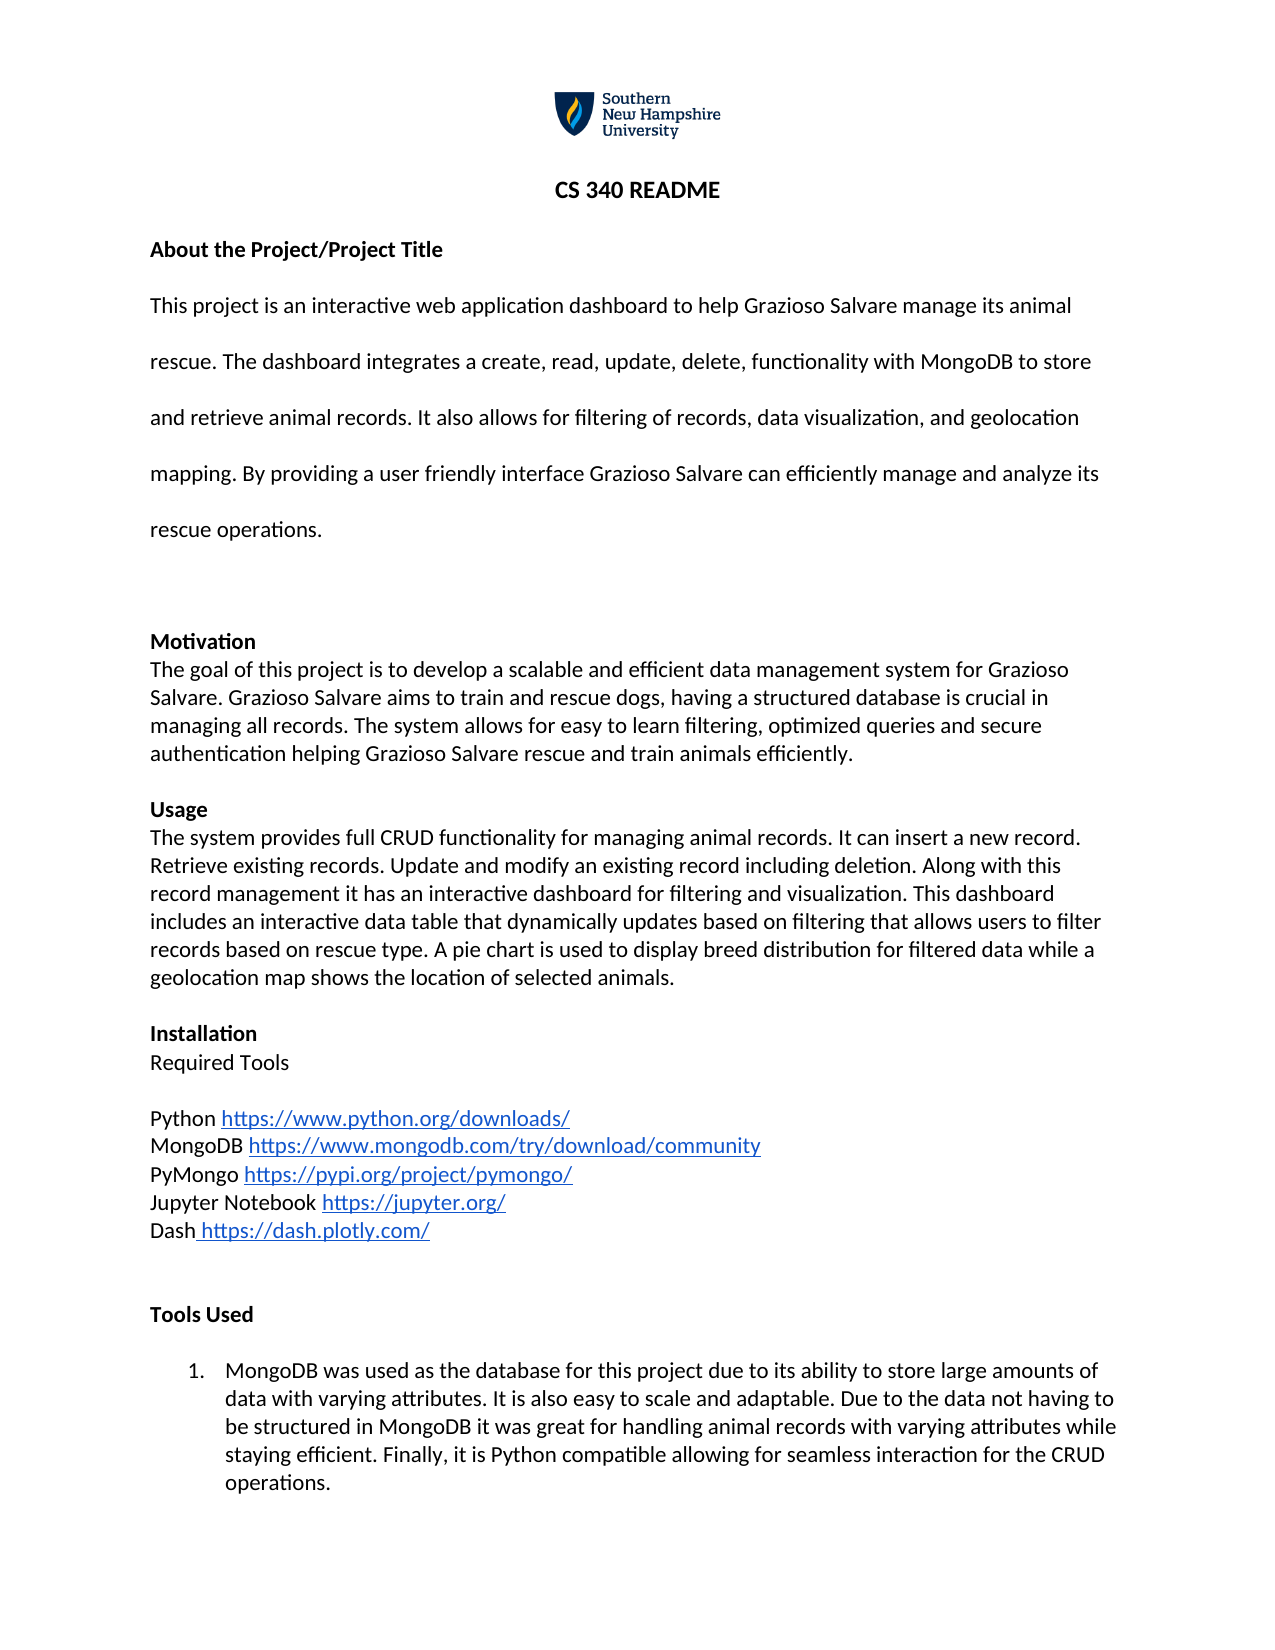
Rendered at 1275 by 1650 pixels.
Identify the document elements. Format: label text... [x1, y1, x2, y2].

text PyMongo https://pypi.org/project/pymongo/ [150, 1160, 1125, 1188]
text MongoDB https://www.mongodb.com/try/download/community [150, 1132, 1125, 1160]
text Python https://www.python.org/downloads/ [150, 1104, 1125, 1132]
subtitle Usage [150, 795, 1125, 823]
text Required Tools [150, 1048, 1125, 1076]
text Tools Used [150, 1300, 1125, 1328]
subtitle Installation [150, 1019, 1125, 1048]
subtitle CS 340 README [150, 174, 1125, 235]
text The goal of this project is to develop a scalable and efficient data management system for Grazioso Salvare. Grazioso Salvare aims to train and rescue dogs, having a structured database is crucial in managing all records. The system allows for easy to learn filtering, optimized queries and secure authentication helping Grazioso Salvare rescue and train animals efficiently. [150, 655, 1125, 767]
list MongoDB was used as the database for this project due to its ability to store large amounts of data with varying attributes. It is also easy to scale and adaptable. Due to the data not having to be structured in MongoDB it was great for handling animal records with varying attributes while staying efficient. Finally, it is Python compatible allowing for seamless interaction for the CRUD operations. [187, 1356, 1125, 1496]
picture [546, 75, 729, 154]
text The system provides full CRUD functionality for managing animal records. It can insert a new record. Retrieve existing records. Update and modify an existing record including deletion. Along with this record management it has an interactive dashboard for filtering and visualization. This dashboard includes an interactive data table that dynamically updates based on filtering that allows users to filter records based on rescue type. A pie chart is used to display breed distribution for filtered data while a geolocation map shows the location of selected animals. [150, 823, 1125, 992]
text This project is an interactive web application dashboard to help Grazioso Salvare manage its animal rescue. The dashboard integrates a create, read, update, delete, functionality with MongoDB to store and retrieve animal records. It also allows for filtering of records, data visualization, and geolocation mapping. By providing a user friendly interface Grazioso Salvare can efficiently manage and analyze its rescue operations. [150, 291, 1125, 543]
text Jupyter Notebook https://jupyter.org/ [150, 1188, 1125, 1216]
text Dash https://dash.plotly.com/ [150, 1216, 1125, 1244]
subtitle Motivation [150, 627, 1125, 655]
subtitle About the Project/Project Title [150, 235, 1125, 263]
